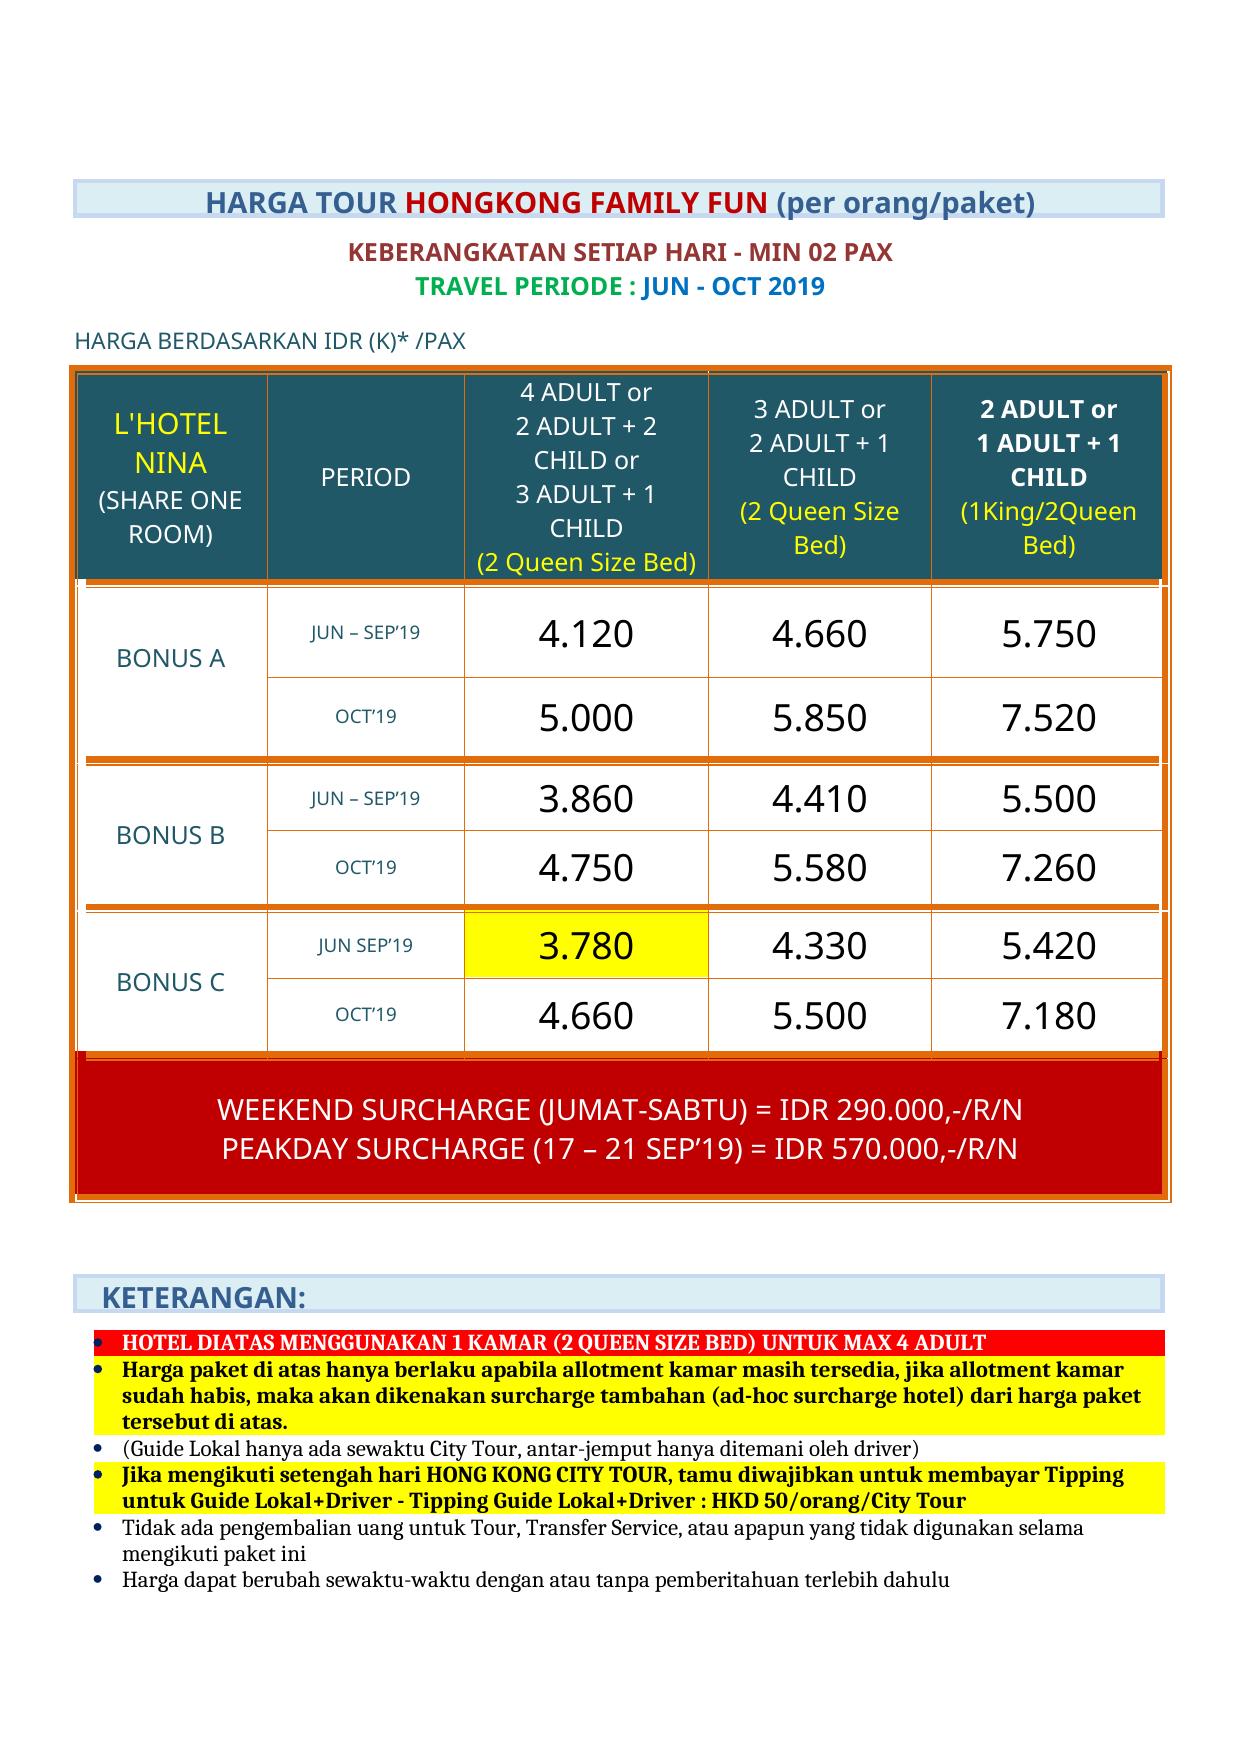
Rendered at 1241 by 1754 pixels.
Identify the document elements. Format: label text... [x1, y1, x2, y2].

table_cell 4.120 [465, 588, 708, 676]
table_header 2 ADULT or 1 ADULT + 1 CHILD (1King/2Queen Bed) [932, 375, 1162, 579]
list Harga dapat berubah sewaktu-waktu dengan atau tanpa pemberitahuan terlebih dahulu [94, 1567, 1165, 1593]
table_cell JUN – SEP’19 [268, 766, 464, 830]
table_header L'HOTEL NINA (SHARE ONE ROOM) [78, 375, 267, 579]
list HOTEL DIATAS MENGGUNAKAN 1 KAMAR (2 QUEEN SIZE BED) UNTUK MAX 4 ADULT [94, 1330, 1165, 1356]
table_cell 4.410 [709, 766, 931, 830]
table_cell 5.850 [709, 678, 931, 756]
table_cell BONUS C [75, 904, 267, 1051]
table_cell 4.330 [709, 913, 931, 977]
list (Guide Lokal hanya ada sewaktu City Tour, antar-jemput hanya ditemani oleh driver) [94, 1435, 1165, 1462]
table_cell 4.750 [465, 831, 708, 904]
table_cell 3.860 [465, 766, 708, 830]
table_cell 4.660 [465, 979, 708, 1051]
table_cell 7.180 [932, 979, 1162, 1051]
table_header 3 ADULT or 2 ADULT + 1 CHILD (2 Queen Size Bed) [709, 375, 931, 579]
list Tidak ada pengembalian uang untuk Tour, Transfer Service, atau apapun yang tidak digunakan selama mengikuti paket ini [94, 1514, 1165, 1567]
text KEBERANGKATAN SETIAP HARI - MIN 02 PAX [75, 235, 1165, 269]
table_cell WEEKEND SURCHARGE (JUMAT-SABTU) = IDR 290.000,-/R/N PEAKDAY SURCHARGE (17 – 21 SEP’19) = IDR 570.000,-/R/N [75, 1051, 267, 1194]
table_cell BONUS B [75, 756, 267, 904]
table_cell 7.260 [932, 831, 1162, 904]
table_cell BONUS A [75, 579, 267, 756]
table_cell 4.660 [709, 588, 931, 676]
table_cell 5.500 [932, 756, 1167, 830]
table_cell 5.500 [709, 979, 931, 1051]
list Harga paket di atas hanya berlaku apabila allotment kamar masih tersedia, jika allotment kamar sudah habis, maka akan dikenakan surcharge tambahan (ad-hoc surcharge hotel) dari harga paket tersebut di atas. [94, 1356, 1165, 1435]
table_cell OCT’19 [268, 678, 464, 756]
table_header 4 ADULT or 2 ADULT + 2 CHILD or 3 ADULT + 1 CHILD (2 Queen Size Bed) [465, 375, 708, 579]
list HARGA TOUR HONGKONG FAMILY FUN (per orang/paket) [75, 183, 1165, 222]
table_cell WEEKEND SURCHARGE (JUMAT-SABTU) = IDR 290.000,-/R/N PEAKDAY SURCHARGE (17 – 21 SEP’19) = IDR 570.000,-/R/N [932, 1051, 1167, 1194]
table_cell JUN SEP’19 [268, 913, 464, 977]
table_cell JUN – SEP’19 [268, 588, 464, 676]
table_cell 3.780 [465, 913, 708, 977]
list Jika mengikuti setengah hari HONG KONG CITY TOUR, tamu diwajibkan untuk membayar Tipping untuk Guide Lokal+Driver - Tipping Guide Lokal+Driver : HKD 50/orang/City Tour [94, 1462, 1165, 1514]
table_cell 5.580 [709, 831, 931, 904]
table_cell 5.750 [932, 579, 1167, 676]
table_cell 5.000 [465, 678, 708, 756]
text TRAVEL PERIODE : JUN - OCT 2019 [75, 269, 1165, 331]
table_cell 7.520 [932, 678, 1162, 756]
table_header PERIOD [268, 375, 464, 579]
table_cell OCT’19 [268, 979, 464, 1051]
text KETERANGAN: [75, 1278, 1165, 1317]
table_cell 5.420 [932, 904, 1167, 977]
table_cell OCT’19 [268, 831, 464, 904]
